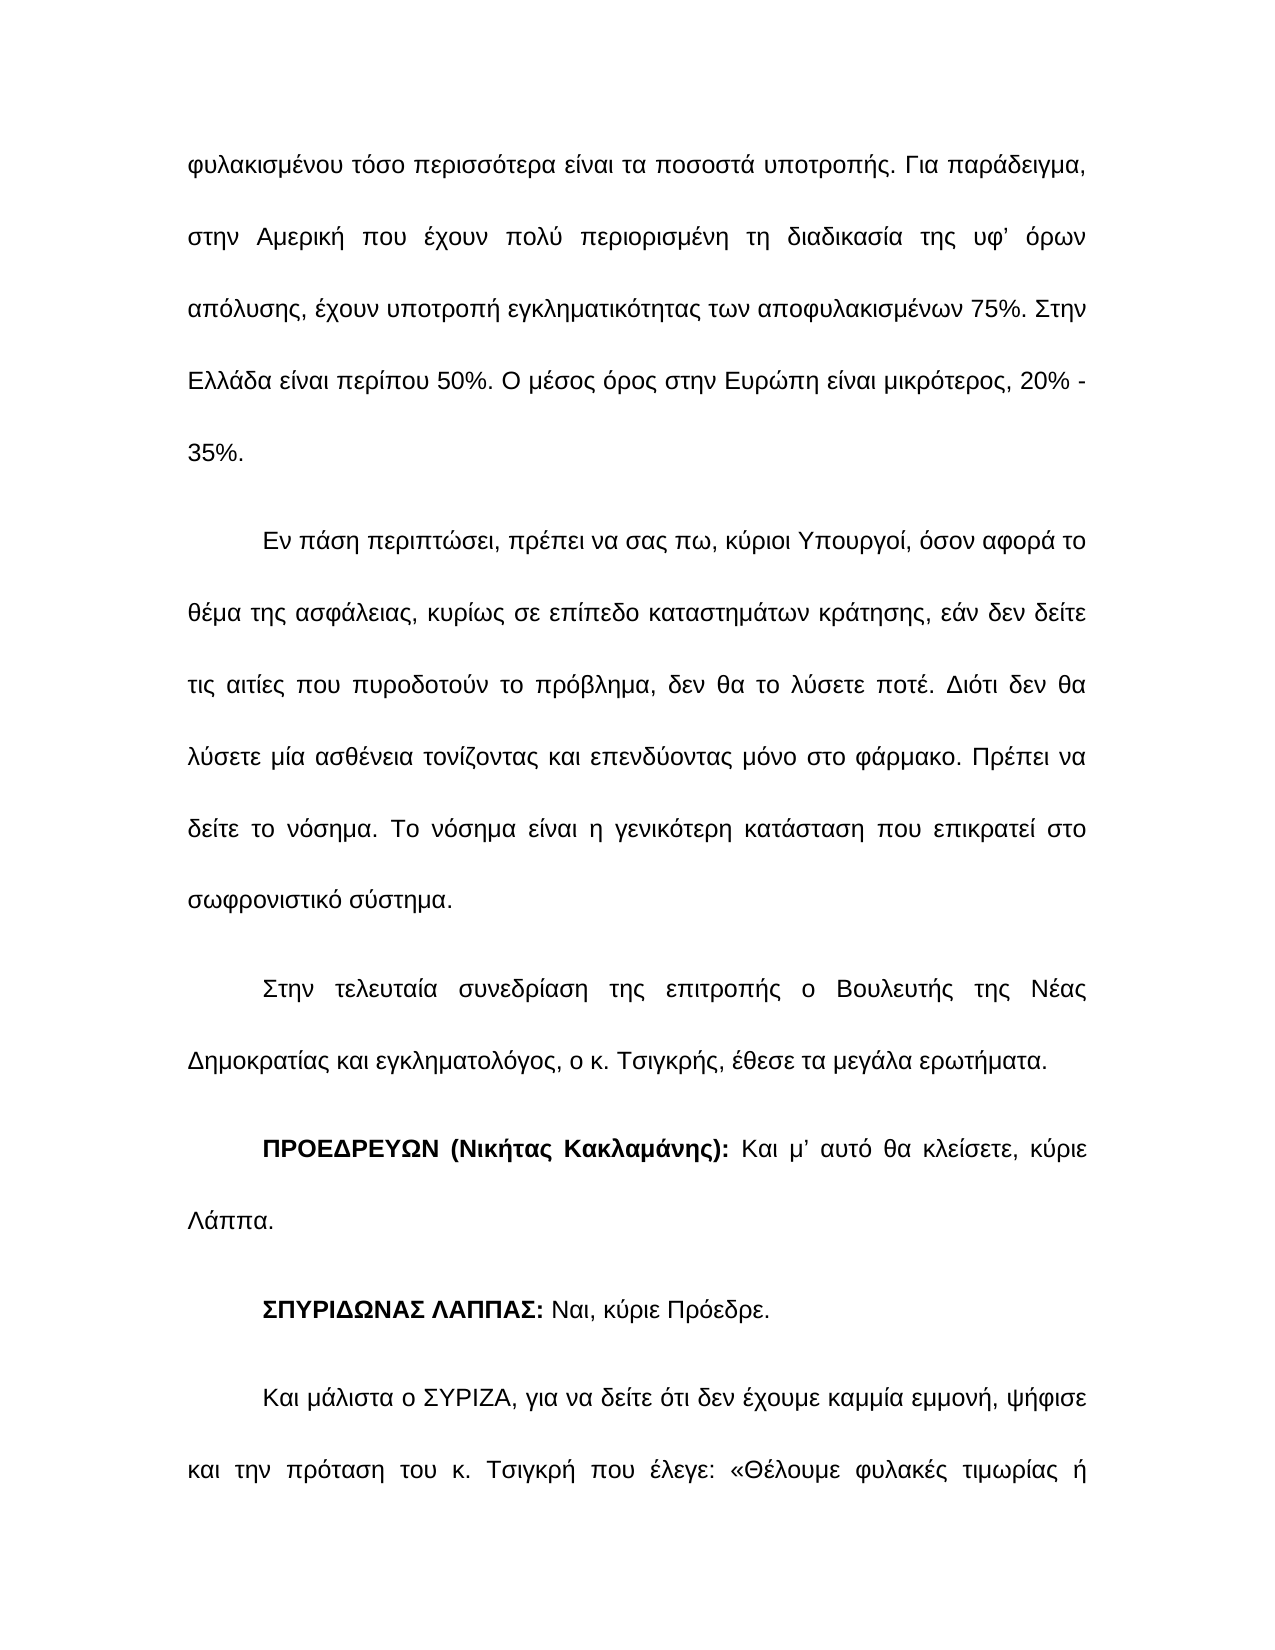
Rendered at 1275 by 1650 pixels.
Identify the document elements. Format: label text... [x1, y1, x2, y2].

text ΣΠΥΡΙΔΩΝΑΣ ΛΑΠΠΑΣ: Ναι, κύριε Πρόεδρε. [187, 1295, 1087, 1323]
text ΠΡΟΕΔΡΕΥΩΝ (Νικήτας Κακλαμάνης): Και μ’ αυτό θα κλείσετε, κύριε Λάππα. [187, 1134, 1087, 1235]
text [187, 1383, 1087, 1484]
text Εν πάση περιπτώσει, πρέπει να σας πω, κύριοι Υπουργοί, όσον αφορά το θέμα της ασφάλειας, κυρίως σε επίπεδο καταστημάτων κράτησης, εάν δεν δείτε τις αιτίες που πυροδοτούν το πρόβλημα, δεν θα το λύσετε ποτέ. Διότι δεν θα λύσετε μία ασθένεια τονίζοντας και επενδύοντας μόνο στο φάρμακο. Πρέπει να δείτε το νόσημα. Το νόσημα είναι η γενικότερη κατάσταση που επικρατεί στο σωφρονιστικό σύστημα. [187, 526, 1087, 914]
text Στην τελευταία συνεδρίαση της επιτροπής ο Βουλευτής της Νέας Δημοκρατίας και εγκληματολόγος, ο κ. Τσιγκρής, έθεσε τα μεγάλα ερωτήματα. [187, 974, 1087, 1074]
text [187, 150, 1087, 466]
